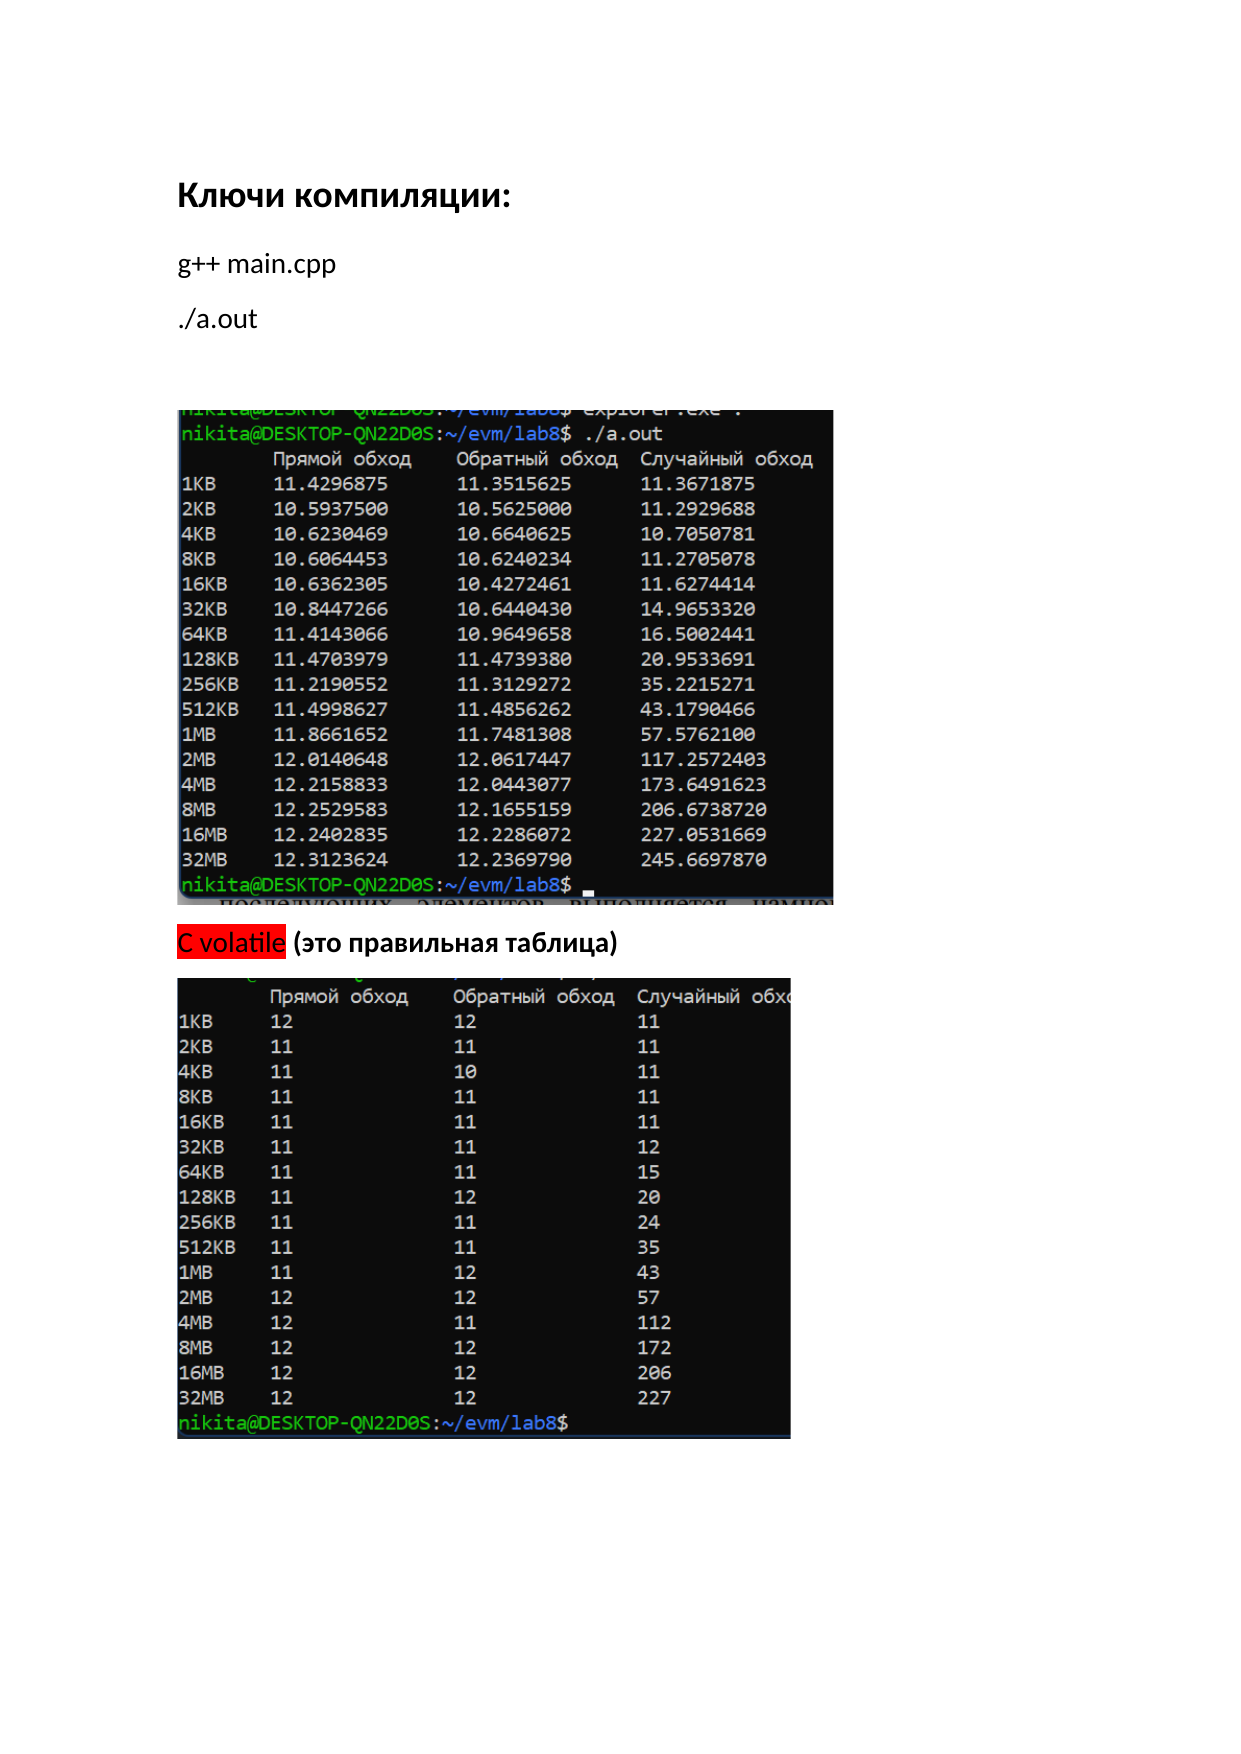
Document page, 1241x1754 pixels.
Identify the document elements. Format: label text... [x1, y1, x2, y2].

text С volatile (это правильная таблица) [286, 924, 1152, 959]
text ./a.out [177, 300, 1152, 335]
picture [177, 978, 791, 1439]
picture [177, 410, 834, 905]
text g++ main.cpp [177, 245, 1152, 280]
text Ключи компиляции: [177, 171, 1152, 217]
